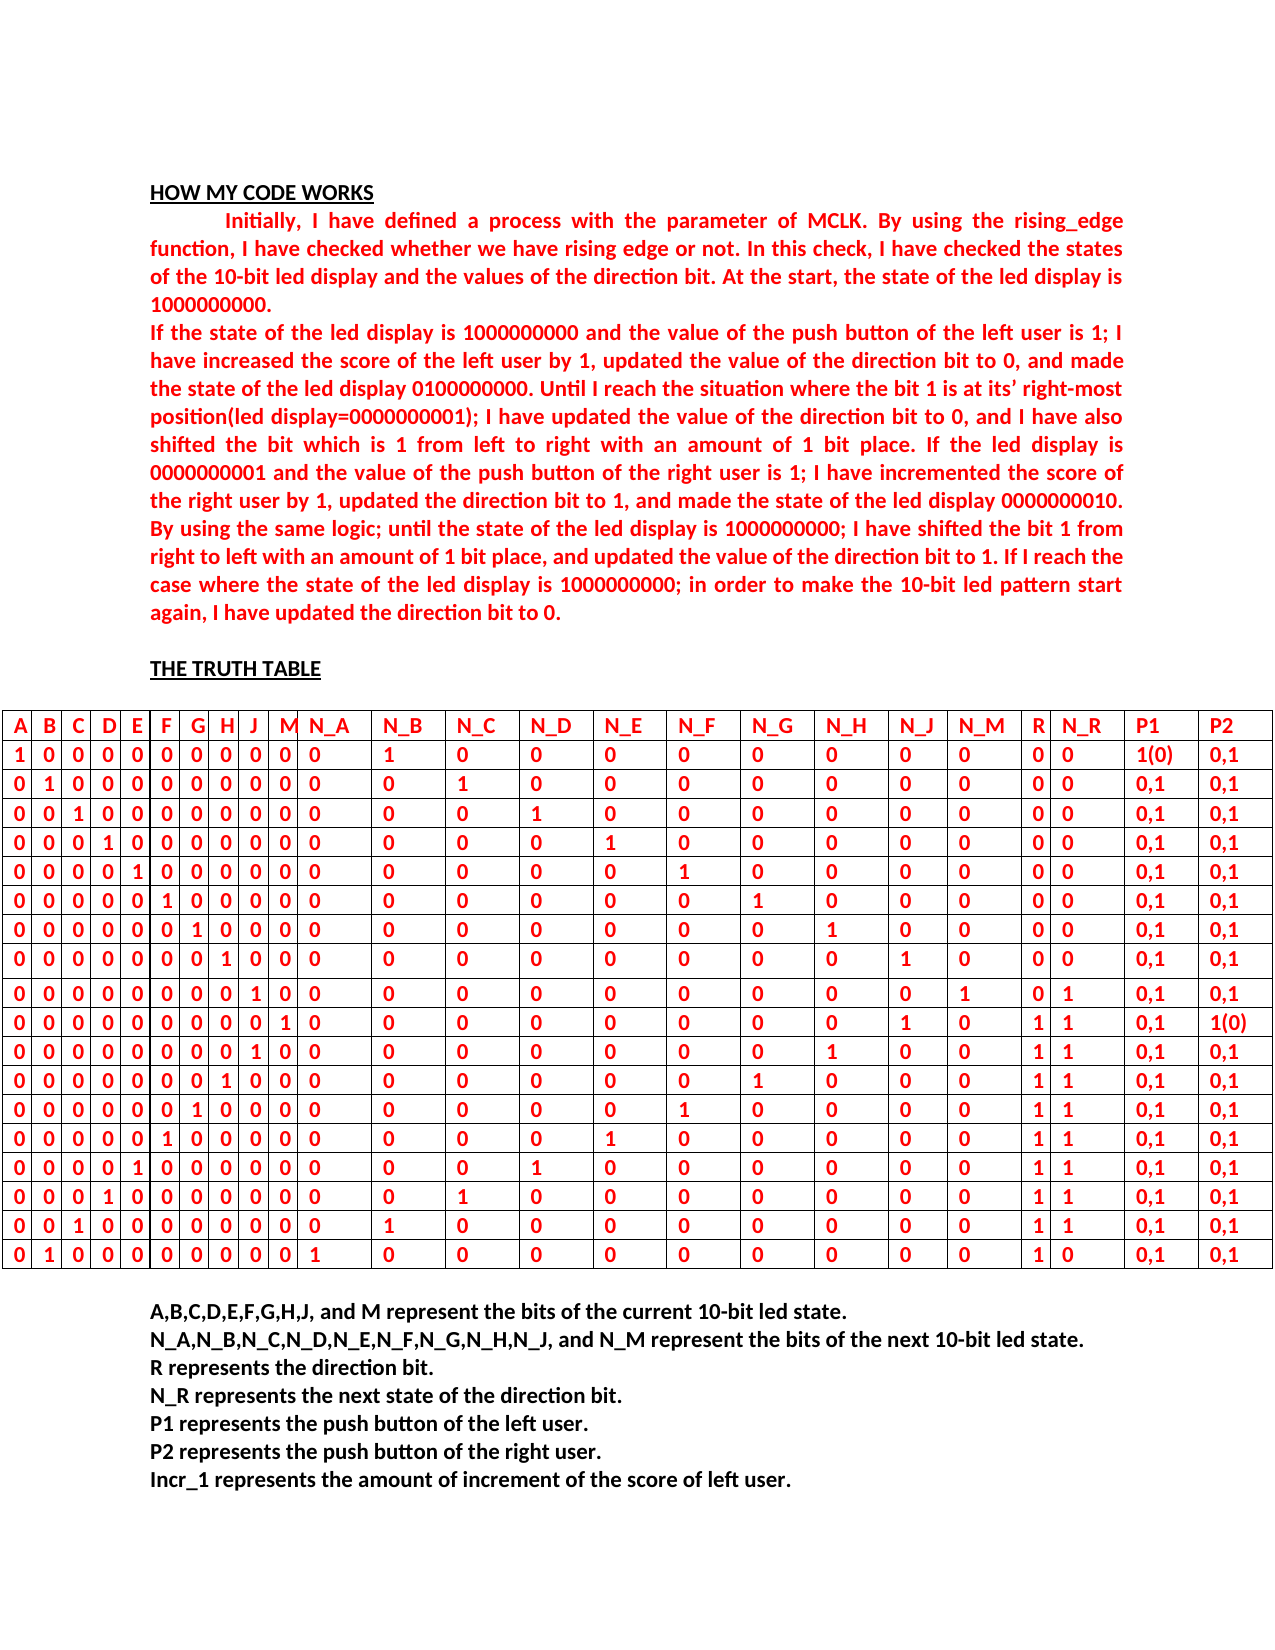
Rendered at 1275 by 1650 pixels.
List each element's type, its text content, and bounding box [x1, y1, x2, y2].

table_cell 0 [151, 915, 179, 943]
table_cell 0 [91, 1153, 120, 1181]
table_cell 1 [520, 1153, 593, 1181]
table_cell 0,1 [1125, 1037, 1198, 1065]
table_cell 0 [741, 857, 814, 885]
table_header M [269, 711, 297, 739]
table_cell 0 [32, 1066, 61, 1094]
table_cell 0 [3, 1182, 31, 1210]
table_cell 0 [741, 770, 814, 798]
table_cell 0 [741, 1240, 814, 1268]
table_cell 0 [667, 828, 740, 856]
table_cell 0 [151, 1182, 179, 1210]
table_cell 0 [594, 1240, 666, 1268]
table_cell 0 [32, 886, 61, 914]
table_cell 0 [594, 1008, 666, 1036]
table_cell 1 [62, 1211, 90, 1239]
table_header N_M [948, 711, 1021, 739]
table_cell 0 [667, 1037, 740, 1065]
table_cell 0 [1051, 1240, 1124, 1268]
table_cell 0 [62, 1095, 90, 1123]
table_cell 0 [667, 1008, 740, 1036]
table_cell 0 [520, 741, 593, 768]
table_cell 0 [209, 886, 238, 914]
table_cell 0 [741, 799, 814, 827]
table_cell 0 [269, 857, 297, 885]
table_cell 0 [209, 1037, 238, 1065]
table_cell 0 [239, 741, 268, 768]
table_cell 0 [209, 1182, 238, 1210]
table_cell 0 [151, 741, 179, 768]
table_cell 0 [446, 944, 519, 978]
table_cell 0 [269, 799, 297, 827]
table_cell 0,1 [1125, 1124, 1198, 1152]
table_cell 0 [520, 915, 593, 943]
table_cell 0 [91, 1095, 120, 1123]
table_cell 0 [3, 828, 31, 856]
table_cell 0,1 [1125, 1153, 1198, 1181]
table_cell 1 [1051, 1153, 1124, 1181]
table_cell 0 [121, 799, 149, 827]
table_cell 0 [667, 799, 740, 827]
table_cell 0 [180, 886, 208, 914]
table_cell 0,1 [1125, 886, 1198, 914]
text P1 represents the push button of the left user. [150, 1409, 1125, 1437]
table_cell 0 [121, 1240, 149, 1268]
table_cell 1 [889, 944, 947, 978]
table_cell 0 [948, 1153, 1021, 1181]
table_cell 0 [62, 1008, 90, 1036]
table_cell 0 [239, 1153, 268, 1181]
table_cell 1 [151, 1124, 179, 1152]
table_cell 0 [1022, 979, 1050, 1007]
table_header C [62, 711, 90, 739]
table_cell 0 [372, 915, 445, 943]
table_cell 0 [32, 915, 61, 943]
table_header N_B [372, 711, 445, 739]
table_cell 0 [298, 944, 371, 978]
table_cell 0 [948, 1008, 1021, 1036]
table_cell 0 [446, 1153, 519, 1181]
table_cell 1 [594, 1124, 666, 1152]
table_cell 0 [594, 915, 666, 943]
table_cell 0 [372, 770, 445, 798]
table_cell 0 [1051, 828, 1124, 856]
table_cell 0 [298, 1124, 371, 1152]
table_cell 0 [151, 1066, 179, 1094]
table_cell 1 [91, 1182, 120, 1210]
table_cell 1 [1022, 1124, 1050, 1152]
table_cell 0 [3, 1124, 31, 1152]
table_cell 0 [298, 828, 371, 856]
table_cell 0 [1051, 799, 1124, 827]
table_cell 0 [298, 1211, 371, 1239]
table_cell 1 [520, 799, 593, 827]
text If the state of the led display is 1000000000 and the value of the push button of the left user is 1; I have increased the score of the left user by 1, updated the value of the direction bit to 0, and made the state of the led display 0100000000. Until I reach the situation where the bit 1 is at its’ right-most position(led display=0000000001); I have updated the value of the direction bit to 0, and I have also shifted the bit which is 1 from left to right with an amount of 1 bit place. If the led display is 0000000001 and the value of the push button of the right user is 1; I have incremented the score of the right user by 1, updated the direction bit to 1, and made the state of the led display 0000000010. By using the same logic; until the state of the led display is 1000000000; I have shifted the bit 1 from right to left with an amount of 1 bit place, and updated the value of the direction bit to 1. If I reach the case where the state of the led display is 1000000000; in order to make the 10-bit led pattern start again, I have updated the direction bit to 0. [150, 318, 1125, 626]
table_cell 0 [3, 886, 31, 914]
table_cell 0 [32, 1008, 61, 1036]
table_cell 0 [62, 1066, 90, 1094]
table_cell 0 [239, 886, 268, 914]
table_cell 0 [91, 1211, 120, 1239]
table_cell 0 [32, 944, 61, 978]
table_cell 0 [298, 886, 371, 914]
table_cell 1 [1022, 1066, 1050, 1094]
table_cell 0 [239, 1211, 268, 1239]
table_cell 1 [121, 857, 149, 885]
table_cell 0 [239, 1124, 268, 1152]
table_cell 0 [446, 1240, 519, 1268]
table_cell 0 [948, 1066, 1021, 1094]
table_cell 0 [239, 799, 268, 827]
table_header D [91, 711, 120, 739]
table_cell 0 [372, 828, 445, 856]
table_cell 1 [151, 886, 179, 914]
table_cell 0 [91, 1037, 120, 1065]
table_cell 0 [151, 944, 179, 978]
table_cell 0,1 [1125, 857, 1198, 885]
table_cell 0 [889, 1037, 947, 1065]
table_cell 0 [121, 1211, 149, 1239]
table_cell 0 [446, 915, 519, 943]
table_cell 0 [269, 1211, 297, 1239]
table_cell 0 [741, 1008, 814, 1036]
table_cell 0 [209, 770, 238, 798]
table_cell 0 [3, 979, 31, 1007]
table_cell 0 [121, 1095, 149, 1123]
table_cell 0 [372, 1008, 445, 1036]
table_cell 0 [667, 1211, 740, 1239]
table_cell 0 [209, 799, 238, 827]
table_cell 0 [948, 944, 1021, 978]
table_cell 0 [32, 1124, 61, 1152]
table_header N_R [1051, 711, 1124, 739]
table_cell 0 [32, 799, 61, 827]
table_cell 0,1 [1199, 857, 1272, 885]
table_cell 1 [594, 828, 666, 856]
table_cell 0 [298, 1066, 371, 1094]
table_cell 0 [372, 979, 445, 1007]
table_cell 1 [1051, 1095, 1124, 1123]
table_cell 1 [1051, 979, 1124, 1007]
table_header N_G [741, 711, 814, 739]
table_cell 0 [594, 944, 666, 978]
table_cell 0 [269, 1240, 297, 1268]
table_cell 0 [948, 1182, 1021, 1210]
table_cell 0 [239, 770, 268, 798]
table_cell 0 [91, 857, 120, 885]
table_cell 0 [446, 886, 519, 914]
table_cell 0 [269, 1124, 297, 1152]
table_cell 0 [446, 741, 519, 768]
table_cell 0,1 [1125, 979, 1198, 1007]
table_cell 0 [32, 857, 61, 885]
table_cell 0 [948, 828, 1021, 856]
table_cell 0 [62, 770, 90, 798]
table_cell 1 [1051, 1066, 1124, 1094]
table_cell 0 [1051, 886, 1124, 914]
table_cell 0 [269, 828, 297, 856]
table_cell 1 [1051, 1211, 1124, 1239]
table_cell 0 [520, 1066, 593, 1094]
table_cell 1 [1022, 1153, 1050, 1181]
table_cell 0 [32, 979, 61, 1007]
table_header N_A [298, 711, 371, 739]
table_cell 1 [32, 770, 61, 798]
table_cell 0 [372, 1066, 445, 1094]
table_cell 0 [32, 1095, 61, 1123]
table_cell 0 [151, 857, 179, 885]
table_cell 0,1 [1125, 1211, 1198, 1239]
table_cell 0 [180, 1240, 208, 1268]
table_cell 0 [446, 1008, 519, 1036]
table_cell 0 [948, 741, 1021, 768]
table_cell 0 [815, 979, 888, 1007]
table_cell 0 [62, 915, 90, 943]
table_cell 1 [667, 857, 740, 885]
table_cell 0 [180, 828, 208, 856]
table_cell 0 [815, 1008, 888, 1036]
table_cell 0 [180, 799, 208, 827]
table_cell 0 [948, 770, 1021, 798]
table_cell 0 [62, 828, 90, 856]
table_cell 0 [520, 886, 593, 914]
table_cell 0 [815, 857, 888, 885]
table_cell 0 [594, 1211, 666, 1239]
text HOW MY CODE WORKS [150, 178, 1125, 206]
table_cell 0 [889, 1066, 947, 1094]
table_cell 0,1 [1125, 1066, 1198, 1094]
table_cell 0 [446, 799, 519, 827]
table_cell 0 [667, 1066, 740, 1094]
table_cell 0 [151, 1240, 179, 1268]
table_cell 0 [121, 1008, 149, 1036]
table_cell 0 [446, 1037, 519, 1065]
table_cell 0 [121, 979, 149, 1007]
table_cell 0,1 [1199, 944, 1272, 978]
table_cell 0,1 [1125, 915, 1198, 943]
table_cell 0 [91, 1008, 120, 1036]
table_cell 0 [948, 1124, 1021, 1152]
table_cell 0 [741, 1124, 814, 1152]
table_cell 0 [239, 1095, 268, 1123]
table_header N_J [889, 711, 947, 739]
table_cell 0 [372, 1095, 445, 1123]
table_cell 0,1 [1199, 1037, 1272, 1065]
text N_R represents the next state of the direction bit. [150, 1381, 1125, 1409]
text A,B,C,D,E,F,G,H,J, and M represent the bits of the current 10-bit led state. [150, 1297, 1125, 1325]
table_cell 0 [889, 979, 947, 1007]
table_cell 0 [298, 770, 371, 798]
table_cell 0 [151, 1211, 179, 1239]
table_header N_H [815, 711, 888, 739]
table_cell 0 [209, 1008, 238, 1036]
table_cell 1 [372, 1211, 445, 1239]
table_cell 0 [741, 944, 814, 978]
table_cell 0 [815, 741, 888, 768]
table_cell 0 [372, 886, 445, 914]
text R represents the direction bit. [150, 1353, 1125, 1381]
table_cell 0 [121, 886, 149, 914]
table_cell 0 [889, 1095, 947, 1123]
table_cell 0 [815, 944, 888, 978]
table_cell 0 [741, 1095, 814, 1123]
table_cell 0 [372, 1124, 445, 1152]
table_cell 0 [594, 1095, 666, 1123]
table_cell 0 [269, 979, 297, 1007]
table_cell 1 [32, 1240, 61, 1268]
table_cell 0 [948, 886, 1021, 914]
table_cell 0 [889, 1211, 947, 1239]
table_cell 0 [3, 1037, 31, 1065]
table_header R [1022, 711, 1050, 739]
table_cell 0 [446, 1124, 519, 1152]
table_cell 1 [1022, 1095, 1050, 1123]
table_cell 0 [594, 741, 666, 768]
table_cell 1 [209, 1066, 238, 1094]
table_cell 0 [520, 1037, 593, 1065]
text P2 represents the push button of the right user. [150, 1437, 1125, 1465]
table_header J [239, 711, 268, 739]
table_cell 0 [1022, 770, 1050, 798]
table_cell 0 [446, 828, 519, 856]
table_cell 1 [91, 828, 120, 856]
table_cell 0,1 [1199, 799, 1272, 827]
table_cell 0 [815, 1124, 888, 1152]
table_cell 0 [667, 741, 740, 768]
table_cell 0 [239, 828, 268, 856]
table_cell 0 [269, 770, 297, 798]
table_cell 0 [62, 979, 90, 1007]
table_cell 0 [298, 857, 371, 885]
table_cell 1 [446, 1182, 519, 1210]
table_cell 0 [3, 770, 31, 798]
table_cell 0 [594, 799, 666, 827]
table_cell 0 [594, 979, 666, 1007]
table_cell 0 [815, 770, 888, 798]
table_cell 0 [815, 1240, 888, 1268]
table_cell 0 [667, 979, 740, 1007]
table_cell 0 [3, 857, 31, 885]
table_cell 0 [269, 944, 297, 978]
table_cell 1 [3, 741, 31, 768]
table_cell 0 [151, 1153, 179, 1181]
table_cell 0 [667, 944, 740, 978]
table_cell 0 [446, 1066, 519, 1094]
table_cell 0 [91, 799, 120, 827]
table_cell 0 [3, 1095, 31, 1123]
table_cell 1 [1051, 1182, 1124, 1210]
table_cell 0 [62, 886, 90, 914]
table_cell 0 [372, 857, 445, 885]
table_cell 0 [3, 799, 31, 827]
table_cell 0 [948, 1037, 1021, 1065]
text THE TRUTH TABLE [150, 654, 1125, 682]
table_cell 0 [520, 1095, 593, 1123]
table_cell 0 [889, 1153, 947, 1181]
table_cell 0 [180, 944, 208, 978]
table_cell 0 [594, 857, 666, 885]
table_cell 0 [239, 915, 268, 943]
table_header P2 [1199, 711, 1272, 739]
table_cell 0 [889, 1182, 947, 1210]
table_cell 0 [520, 1008, 593, 1036]
table_cell 0,1 [1125, 1240, 1198, 1268]
table_cell 0 [520, 1211, 593, 1239]
table_cell 0 [667, 915, 740, 943]
table_cell 0 [62, 741, 90, 768]
table_cell 0 [594, 1066, 666, 1094]
table_cell 1 [667, 1095, 740, 1123]
table_cell 1 [269, 1008, 297, 1036]
table_cell 0 [520, 1240, 593, 1268]
table_cell 0,1 [1199, 770, 1272, 798]
table_cell 0 [594, 1153, 666, 1181]
table_cell 0 [889, 915, 947, 943]
table_header H [209, 711, 238, 739]
table_cell 0 [121, 915, 149, 943]
table_cell 0 [91, 944, 120, 978]
table_cell 0 [520, 828, 593, 856]
table_cell 0 [667, 1240, 740, 1268]
table_cell 0 [269, 741, 297, 768]
table_cell 0 [520, 857, 593, 885]
table_cell 0 [372, 1240, 445, 1268]
table_cell 0 [91, 741, 120, 768]
table_cell 0,1 [1125, 1182, 1198, 1210]
table_cell 0 [1022, 857, 1050, 885]
table_cell 1 [209, 944, 238, 978]
table_cell 0 [948, 857, 1021, 885]
table_cell 0,1 [1199, 1124, 1272, 1152]
table_cell 0 [815, 1182, 888, 1210]
table_cell 1 [1022, 1037, 1050, 1065]
table_cell 0 [889, 770, 947, 798]
table_cell 1 [239, 1037, 268, 1065]
table_cell 0 [298, 1008, 371, 1036]
table_cell 0 [62, 1153, 90, 1181]
table_cell 0 [3, 1153, 31, 1181]
table_cell 0 [948, 1240, 1021, 1268]
table_cell 0 [151, 1095, 179, 1123]
table_cell 1 [180, 915, 208, 943]
table_cell 0 [1051, 741, 1124, 768]
table_cell 0 [372, 944, 445, 978]
table_cell 0 [520, 770, 593, 798]
table_cell 0 [815, 1095, 888, 1123]
table_cell 0 [151, 770, 179, 798]
table_cell 0 [741, 1037, 814, 1065]
table_cell 0 [121, 1037, 149, 1065]
table_cell 0 [948, 915, 1021, 943]
table_cell 0 [209, 1240, 238, 1268]
table_cell 0 [815, 1211, 888, 1239]
table_cell 0 [62, 1037, 90, 1065]
table_cell 0 [62, 944, 90, 978]
table_cell 0 [3, 1211, 31, 1239]
table_cell 0 [180, 857, 208, 885]
table_cell 0 [239, 1182, 268, 1210]
table_cell 0 [209, 828, 238, 856]
table_cell 0,1 [1199, 1240, 1272, 1268]
table_cell 0 [62, 1124, 90, 1152]
table_cell 0 [32, 1211, 61, 1239]
table_cell 0 [667, 886, 740, 914]
table_cell 0 [180, 770, 208, 798]
table_cell 0,1 [1199, 915, 1272, 943]
table_cell 0 [298, 1095, 371, 1123]
text N_A,N_B,N_C,N_D,N_E,N_F,N_G,N_H,N_J, and N_M represent the bits of the next 10-bit led state. [150, 1325, 1125, 1353]
table_cell 0 [520, 1124, 593, 1152]
table_header E [121, 711, 149, 739]
table_cell 0 [667, 1124, 740, 1152]
table_cell 0 [889, 1240, 947, 1268]
table_cell 0 [62, 1240, 90, 1268]
table_cell 0 [1051, 770, 1124, 798]
table_cell 0 [741, 741, 814, 768]
table_cell 1 [1022, 1008, 1050, 1036]
table_cell 0,1 [1125, 1008, 1198, 1036]
table_cell 1 [372, 741, 445, 768]
table_cell 0,1 [1125, 799, 1198, 827]
table_cell 0 [446, 979, 519, 1007]
table_cell 1 [815, 1037, 888, 1065]
table_cell 1 [815, 915, 888, 943]
table_cell 0 [298, 741, 371, 768]
table_cell 0 [180, 1124, 208, 1152]
table_cell 0 [446, 857, 519, 885]
table_header N_C [446, 711, 519, 739]
table_cell 0 [32, 1182, 61, 1210]
table_cell 0 [269, 1037, 297, 1065]
table_cell 0 [1022, 915, 1050, 943]
table_cell 0 [209, 741, 238, 768]
table_cell 0 [239, 1008, 268, 1036]
table_cell 0 [372, 799, 445, 827]
table_cell 0 [520, 979, 593, 1007]
table_cell 0,1 [1199, 1182, 1272, 1210]
table_cell 1 [1022, 1211, 1050, 1239]
table_cell 0 [594, 770, 666, 798]
table_cell 0 [180, 1008, 208, 1036]
table_cell 0 [209, 1211, 238, 1239]
table_cell 0 [1051, 944, 1124, 978]
table_cell 0 [667, 1153, 740, 1181]
table_cell 0 [121, 770, 149, 798]
table_cell 0 [815, 1066, 888, 1094]
table_cell 1 [446, 770, 519, 798]
table_cell 0 [121, 1182, 149, 1210]
table_cell 1 [1022, 1182, 1050, 1210]
table_cell 0 [121, 944, 149, 978]
table_cell 0 [372, 1037, 445, 1065]
table_cell 1 [1051, 1008, 1124, 1036]
table_cell 0 [1022, 799, 1050, 827]
table_header B [32, 711, 61, 739]
table_cell 0 [91, 1124, 120, 1152]
table_cell 0 [594, 1182, 666, 1210]
table_cell 0,1 [1125, 770, 1198, 798]
table_cell 0 [815, 799, 888, 827]
table_cell 0,1 [1199, 1211, 1272, 1239]
table_cell 0 [91, 915, 120, 943]
table_cell 0 [269, 915, 297, 943]
table_cell 0 [889, 1124, 947, 1152]
table_cell 0 [1022, 828, 1050, 856]
table_cell 1 [180, 1095, 208, 1123]
table_cell 0 [1022, 944, 1050, 978]
table_cell 0 [3, 944, 31, 978]
table_cell 0 [948, 1095, 1021, 1123]
table_header F [151, 711, 179, 739]
table_cell 0 [741, 828, 814, 856]
table_cell 0 [667, 770, 740, 798]
table_cell 1 [1051, 1037, 1124, 1065]
table_header G [180, 711, 208, 739]
table_cell 1 [741, 1066, 814, 1094]
table_cell 1(0) [1199, 1008, 1272, 1036]
table_cell 0,1 [1199, 1095, 1272, 1123]
table_cell 0 [209, 979, 238, 1007]
table_cell 0 [948, 1211, 1021, 1239]
table_cell 0 [121, 828, 149, 856]
table_cell 0,1 [1199, 828, 1272, 856]
table_cell 0 [209, 1153, 238, 1181]
table_cell 0 [298, 1037, 371, 1065]
table_cell 0 [741, 1182, 814, 1210]
table_header P1 [1125, 711, 1198, 739]
table_cell 0,1 [1199, 979, 1272, 1007]
table_cell 0,1 [1125, 828, 1198, 856]
table_cell 0 [298, 1153, 371, 1181]
table_cell 0 [741, 1211, 814, 1239]
table_cell 0 [889, 741, 947, 768]
table_cell 0 [151, 799, 179, 827]
table_cell 0,1 [1199, 886, 1272, 914]
table_cell 0 [209, 1124, 238, 1152]
table_cell 0 [151, 979, 179, 1007]
table_cell 0 [91, 979, 120, 1007]
table_cell 0,1 [1199, 1153, 1272, 1181]
table_cell 0 [62, 1182, 90, 1210]
table_cell 0 [889, 886, 947, 914]
table_cell 0 [446, 1095, 519, 1123]
table_cell 1 [239, 979, 268, 1007]
table_cell 0 [3, 915, 31, 943]
table_cell 0 [32, 1037, 61, 1065]
table_cell 1 [1022, 1240, 1050, 1268]
table_cell 0 [180, 979, 208, 1007]
table_cell 1 [1051, 1124, 1124, 1152]
table_cell 0 [372, 1182, 445, 1210]
table_cell 0 [121, 1066, 149, 1094]
table_cell 0 [889, 799, 947, 827]
table_cell 0 [91, 770, 120, 798]
table_cell 0 [180, 1182, 208, 1210]
table_cell 0 [32, 741, 61, 768]
table_cell 0 [239, 1066, 268, 1094]
table_cell 0 [32, 828, 61, 856]
table_cell 0 [180, 1153, 208, 1181]
table_cell 0 [91, 1066, 120, 1094]
table_cell 0 [151, 1008, 179, 1036]
table_cell 0 [180, 1211, 208, 1239]
table_cell 0 [594, 1037, 666, 1065]
table_cell 0 [3, 1008, 31, 1036]
table_cell 0 [239, 1240, 268, 1268]
table_cell 0 [209, 1095, 238, 1123]
table_cell 0 [209, 915, 238, 943]
table_cell 0 [239, 944, 268, 978]
table_cell 0 [667, 1182, 740, 1210]
table_cell 0 [298, 799, 371, 827]
table_header N_E [594, 711, 666, 739]
table_header N_D [520, 711, 593, 739]
table_cell 0 [372, 1153, 445, 1181]
table_cell 0 [151, 1037, 179, 1065]
table_cell 0 [91, 1240, 120, 1268]
table_cell 0,1 [1125, 1095, 1198, 1123]
table_cell 1(0) [1125, 741, 1198, 768]
table_cell 1 [948, 979, 1021, 1007]
table_cell 0 [269, 886, 297, 914]
table_cell 0 [269, 1095, 297, 1123]
table_cell 0 [209, 857, 238, 885]
table_cell 0 [520, 1182, 593, 1210]
table_cell 0 [91, 886, 120, 914]
table_cell 0 [298, 1182, 371, 1210]
table_cell 0 [269, 1182, 297, 1210]
table_cell 0 [180, 1066, 208, 1094]
table_cell 1 [889, 1008, 947, 1036]
text Initially, I have defined a process with the parameter of MCLK. By using the rising_edge function, I have checked whether we have rising edge or not. In this check, I have checked the states of the 10-bit led display and the values of the direction bit. At the start, the state of the led display is 1000000000. [150, 206, 1125, 318]
table_cell 0 [3, 1240, 31, 1268]
table_cell 0,1 [1125, 944, 1198, 978]
table_cell 0 [151, 828, 179, 856]
table_cell 0 [741, 979, 814, 1007]
table_cell 0 [298, 979, 371, 1007]
table_cell 0 [815, 886, 888, 914]
table_cell 0 [520, 944, 593, 978]
table_cell 0 [269, 1153, 297, 1181]
table_cell 0 [815, 828, 888, 856]
table_cell 1 [62, 799, 90, 827]
table_cell 0 [121, 741, 149, 768]
table_cell 0 [1051, 915, 1124, 943]
table_cell 0 [180, 1037, 208, 1065]
table_cell 0 [594, 886, 666, 914]
table_header A [3, 711, 31, 739]
table_cell 1 [298, 1240, 371, 1268]
table_cell 0,1 [1199, 741, 1272, 768]
table_cell 0 [298, 915, 371, 943]
table_cell 0 [180, 741, 208, 768]
table_cell 0 [1022, 741, 1050, 768]
table_cell 0,1 [1199, 1066, 1272, 1094]
table_cell 0 [269, 1066, 297, 1094]
table_cell 0 [741, 915, 814, 943]
table_cell 0 [3, 1066, 31, 1094]
table_cell 0 [889, 828, 947, 856]
table_cell 0 [889, 857, 947, 885]
table_cell 0 [446, 1211, 519, 1239]
table_cell 0 [62, 857, 90, 885]
table_header N_F [667, 711, 740, 739]
table_cell 0 [1022, 886, 1050, 914]
table_cell 0 [239, 857, 268, 885]
text Incr_1 represents the amount of increment of the score of left user. [150, 1465, 1125, 1493]
table_cell 0 [121, 1124, 149, 1152]
table_cell 0 [815, 1153, 888, 1181]
table_cell 1 [121, 1153, 149, 1181]
table_cell 0 [32, 1153, 61, 1181]
table_cell 1 [741, 886, 814, 914]
table_cell 0 [948, 799, 1021, 827]
table_cell 0 [1051, 857, 1124, 885]
table_cell 0 [741, 1153, 814, 1181]
